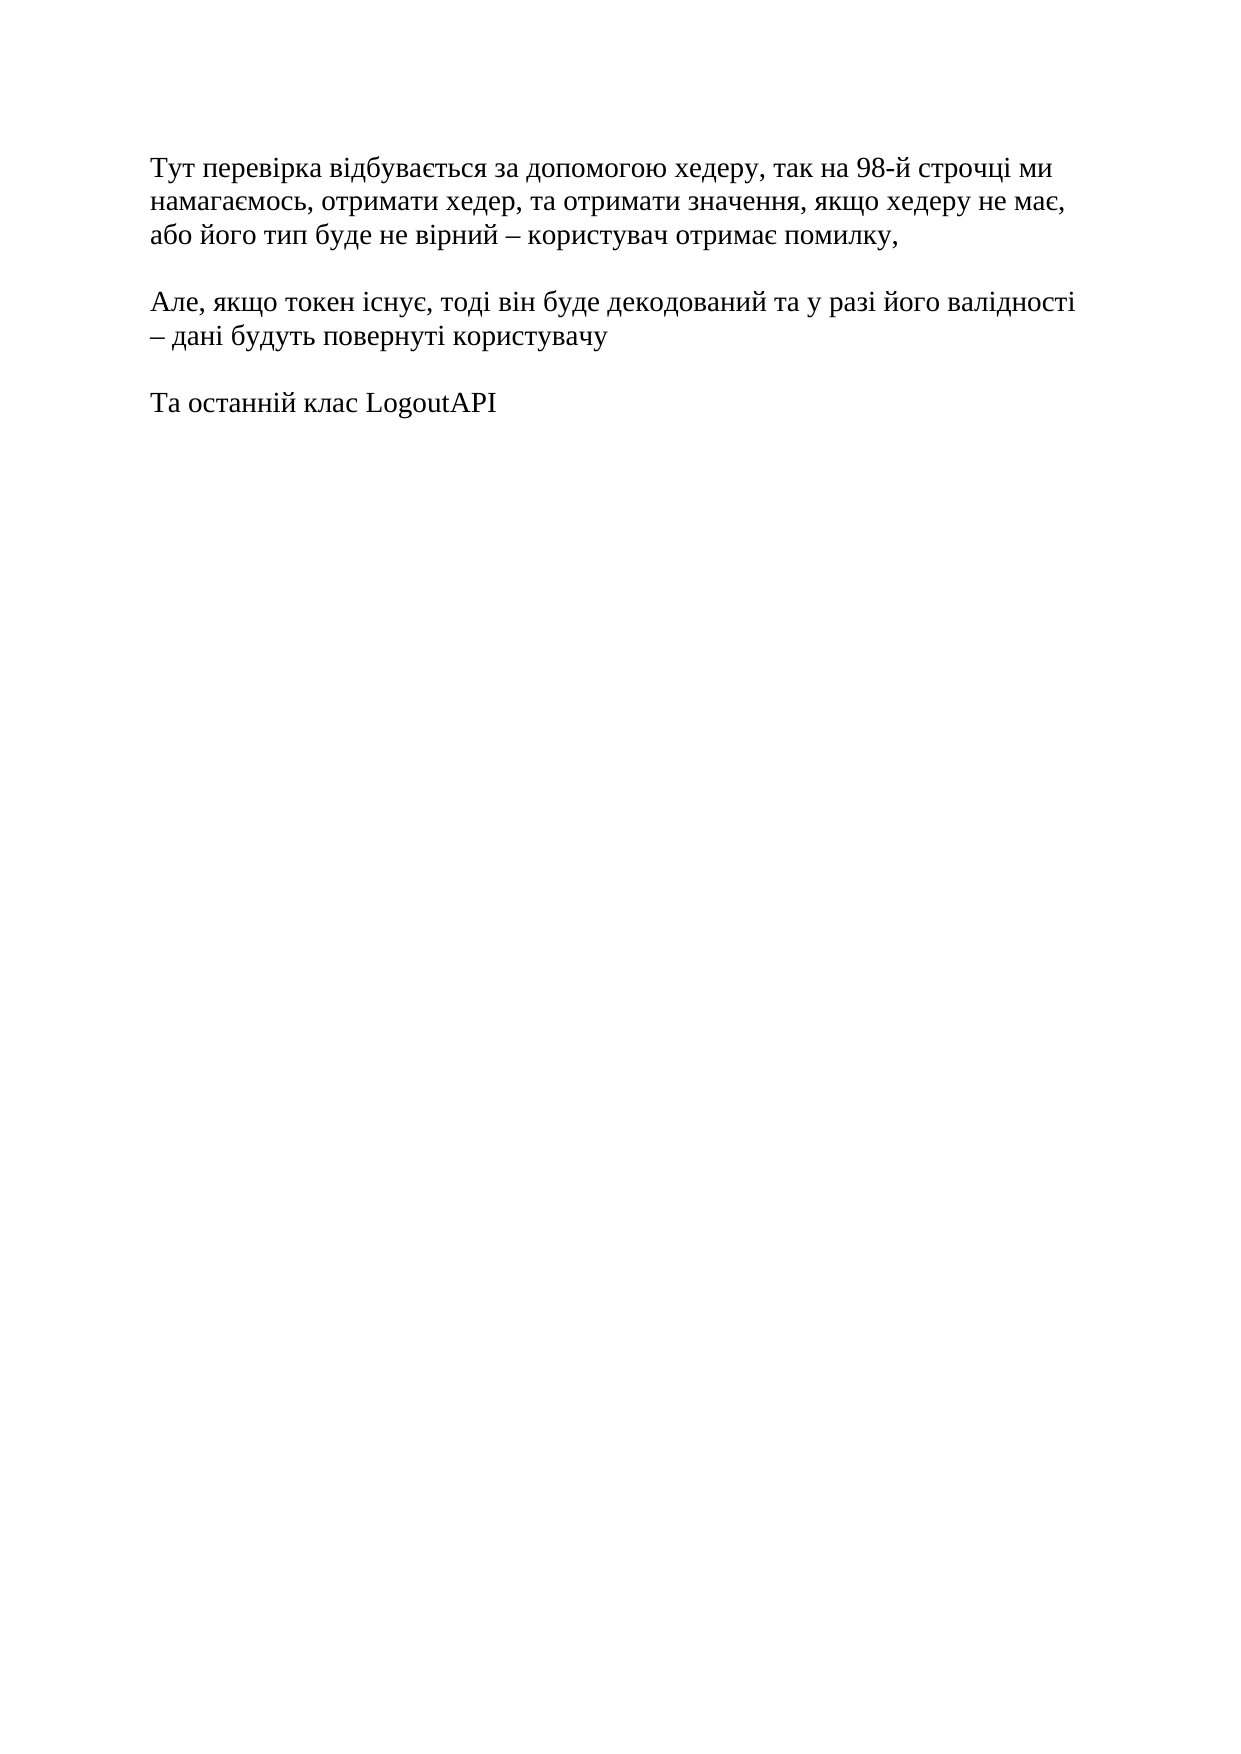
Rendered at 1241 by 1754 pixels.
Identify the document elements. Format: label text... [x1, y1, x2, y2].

text Та останній клас LogoutAPI [150, 385, 1090, 418]
text Тут перевірка відбувається за допомогою хедеру, так на 98-й строчці ми намагаємось, отримати хедер, та отримати значення, якщо хедеру не має, або його тип буде не вірний – користувач отримає помилку, [150, 150, 1090, 251]
text Але, якщо токен існує, тоді він буде декодований та у разі його валідності – дані будуть повернуті користувачу [150, 284, 1090, 351]
